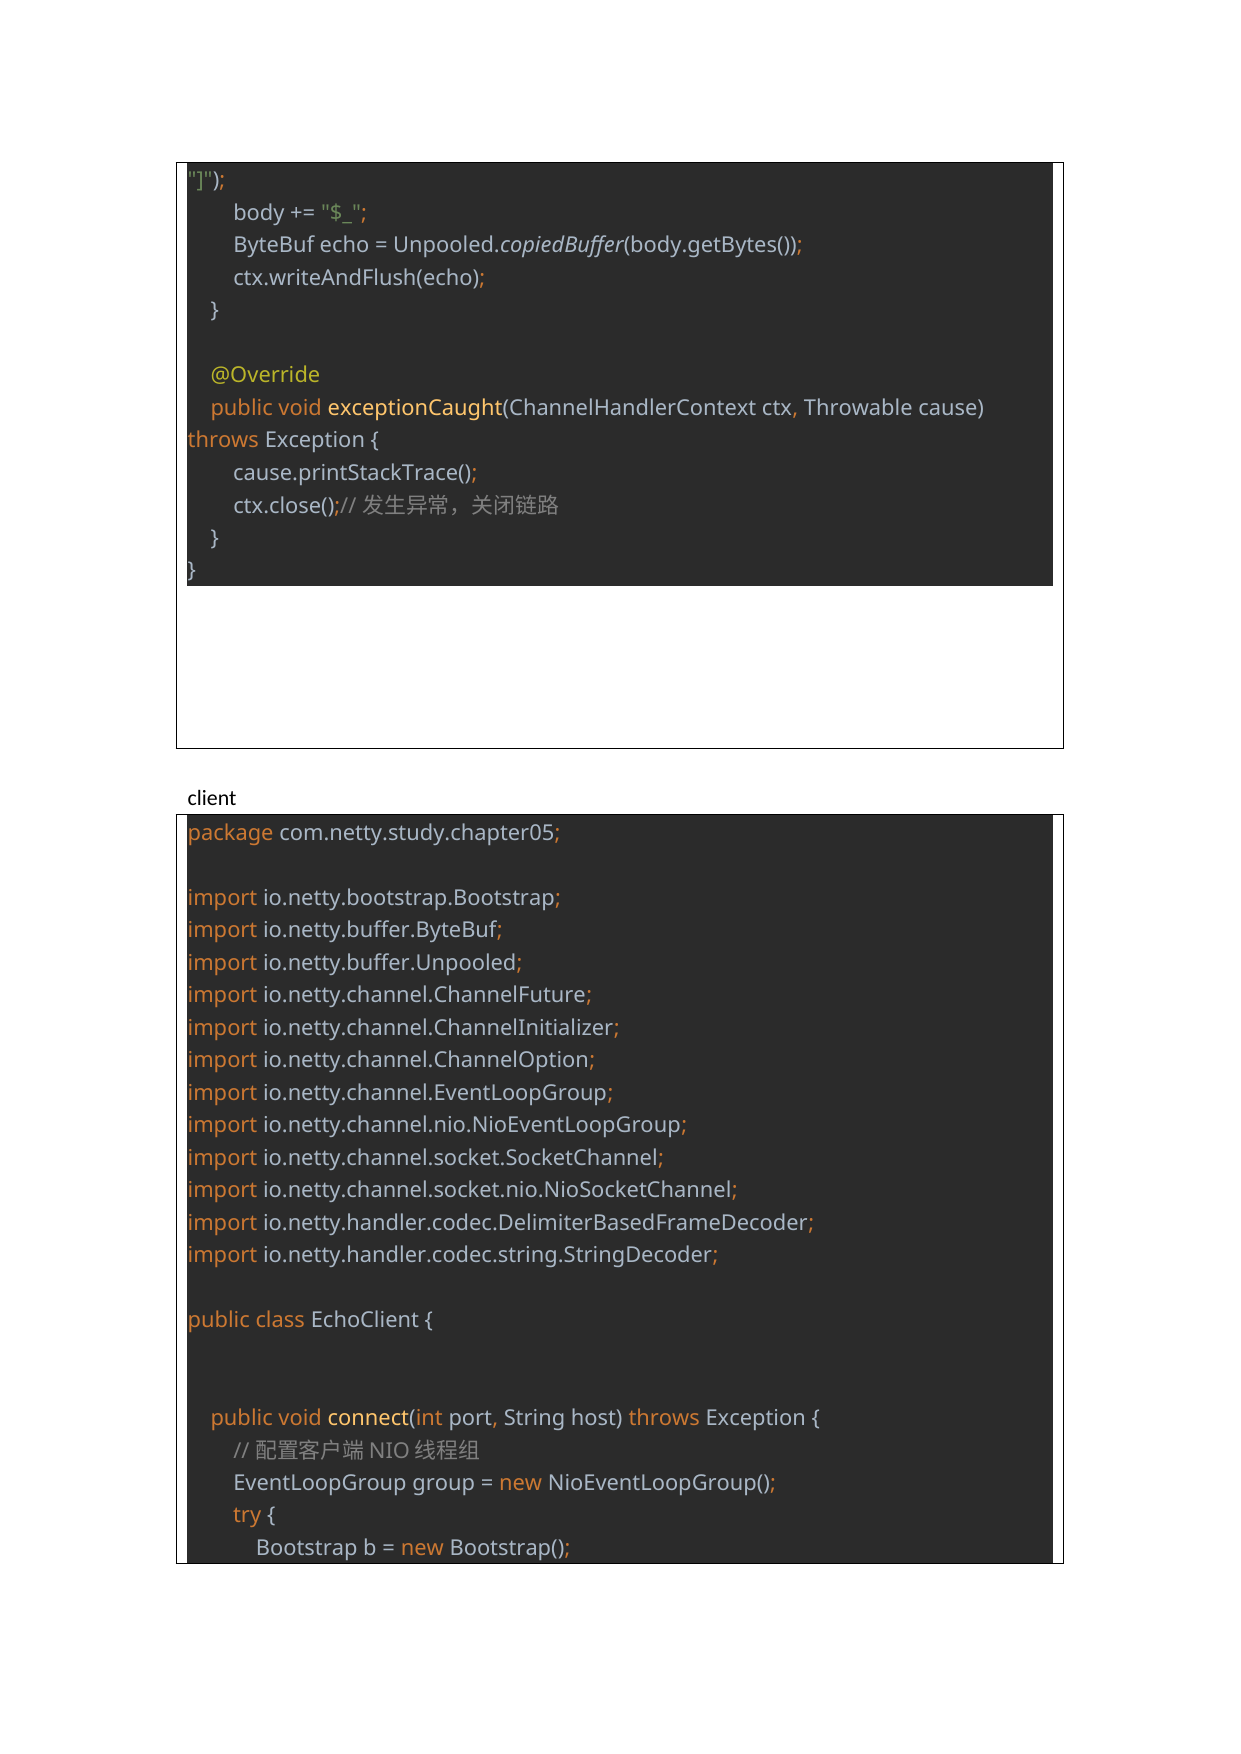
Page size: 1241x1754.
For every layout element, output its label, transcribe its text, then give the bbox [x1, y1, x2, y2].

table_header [177, 163, 1063, 748]
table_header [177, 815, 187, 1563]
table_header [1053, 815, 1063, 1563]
text client [187, 782, 1053, 814]
